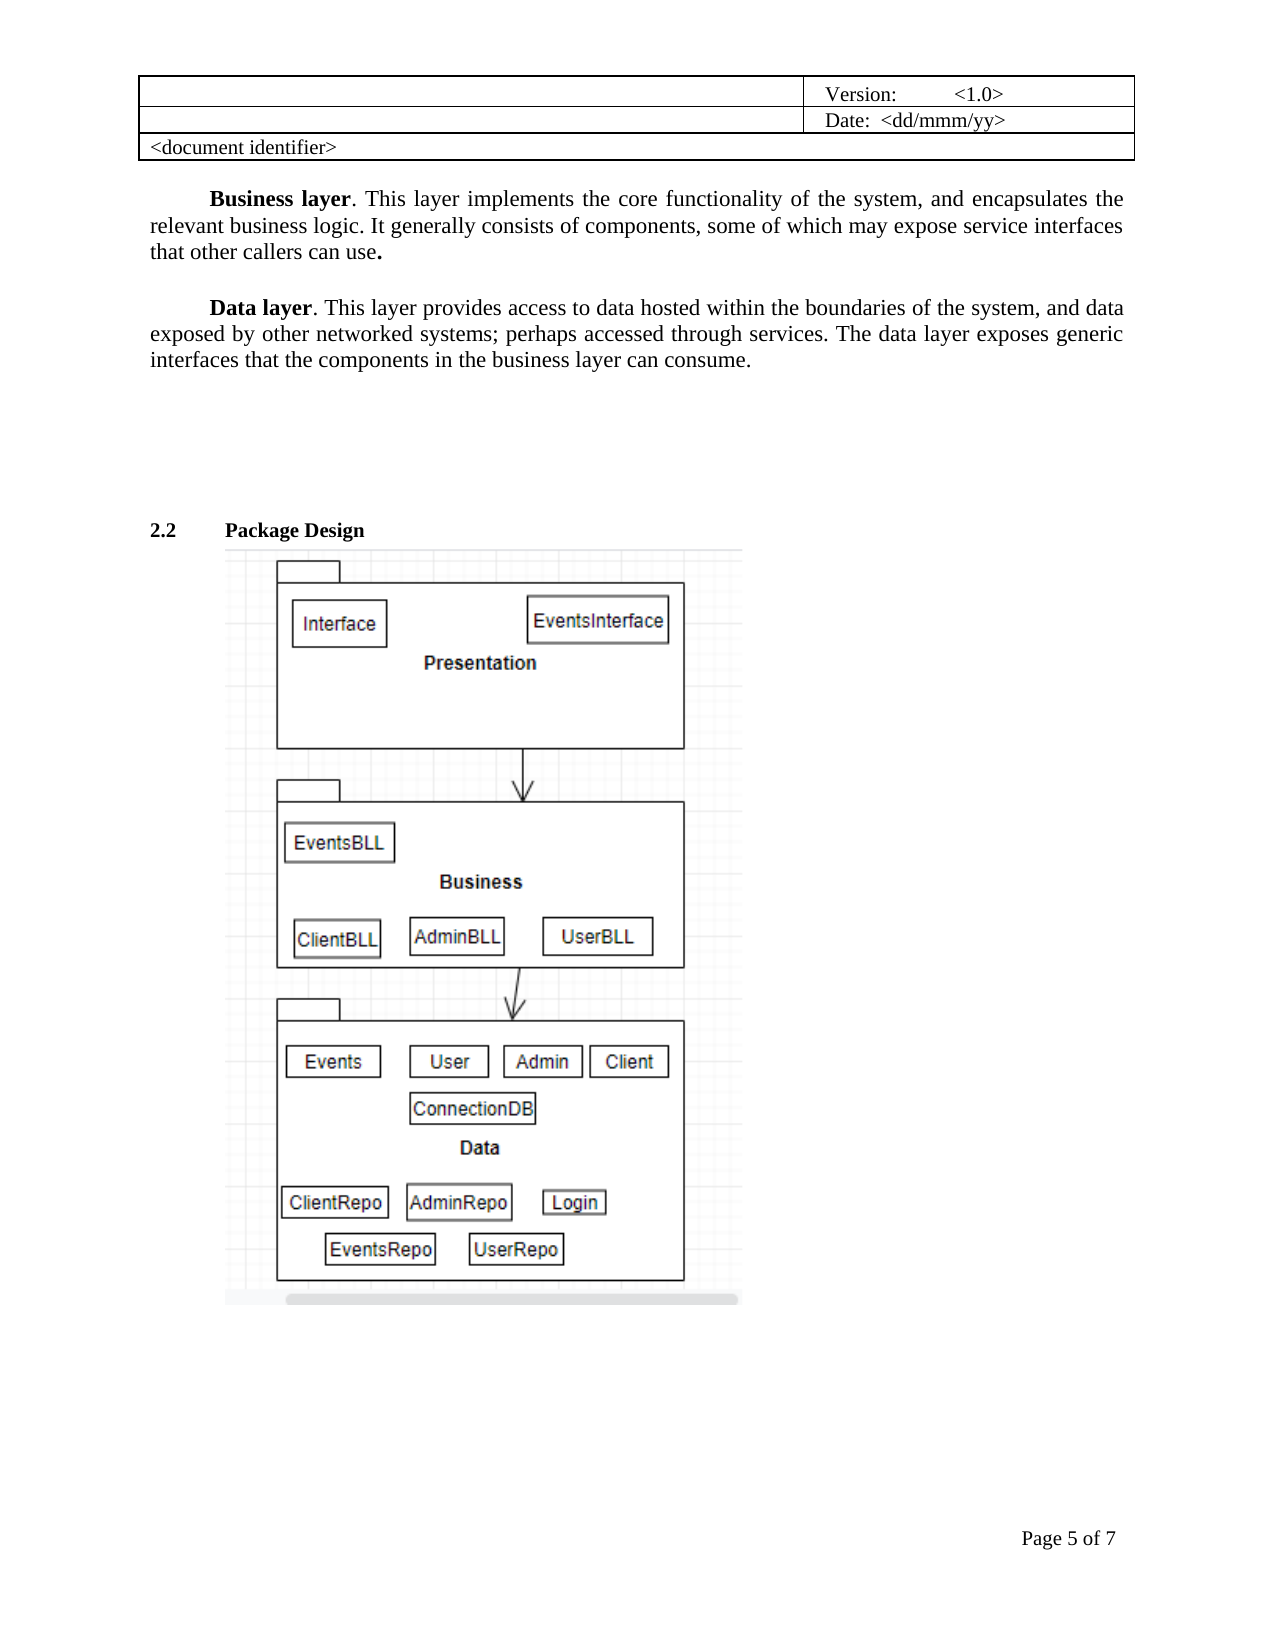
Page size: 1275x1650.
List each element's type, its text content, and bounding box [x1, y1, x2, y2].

text Business layer. This layer implements the core functionality of the system, and encapsulates the relevant business logic. It generally consists of components, some of which may expose service interfaces that other callers can use. [150, 185, 1125, 264]
subtitle Package Design [150, 517, 1125, 542]
picture [225, 548, 743, 1305]
text Data layer. This layer provides access to data hosted within the boundaries of the system, and data exposed by other networked systems; perhaps accessed through services. The data layer exposes generic interfaces that the components in the business layer can consume. [150, 294, 1125, 373]
